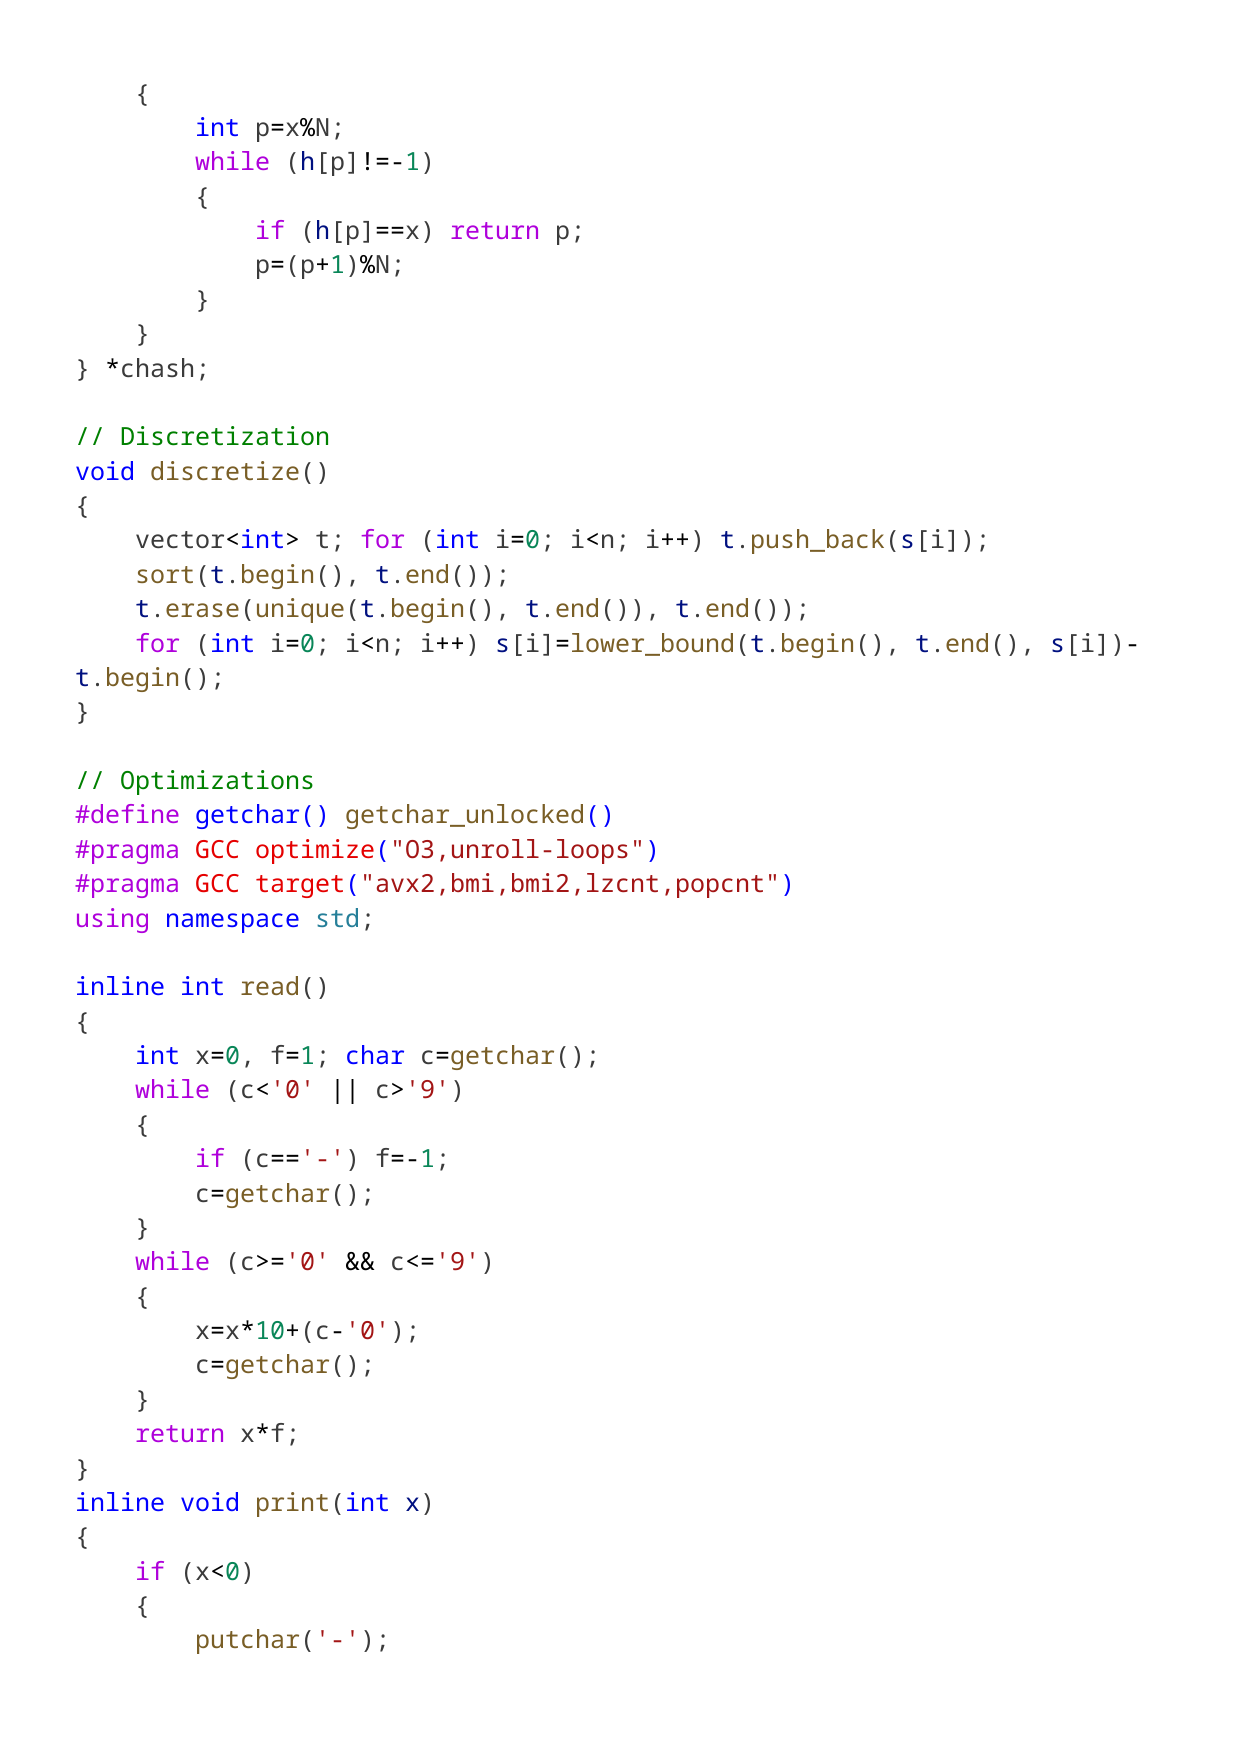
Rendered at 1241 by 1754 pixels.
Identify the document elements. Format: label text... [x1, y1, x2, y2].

text if (h[p]==x) return p; [75, 212, 1165, 247]
text p=(p+1)%N; [75, 247, 1165, 281]
text c=getchar(); [75, 1347, 1165, 1381]
text } [75, 316, 1165, 350]
text for (int i=0; i<n; i++) s[i]=lower_bound(t.begin(), t.end(), s[i])-t.begin(); [75, 625, 1165, 694]
text } [75, 1381, 1165, 1416]
text inline void print(int x) [75, 1484, 1165, 1519]
text void discretize() [75, 453, 1165, 487]
text } *chash; [75, 350, 1165, 384]
text #pragma GCC target("avx2,bmi,bmi2,lzcnt,popcnt") [75, 866, 1165, 900]
text while (h[p]!=-1) [75, 144, 1165, 178]
text sort(t.begin(), t.end()); [75, 556, 1165, 591]
text { [75, 178, 1165, 212]
text if (x<0) [75, 1553, 1165, 1587]
text { [75, 75, 1165, 109]
text using namespace std; [75, 900, 1165, 934]
text } [75, 1209, 1165, 1244]
text // Discretization [75, 419, 1165, 453]
text t.erase(unique(t.begin(), t.end()), t.end()); [75, 591, 1165, 625]
text x=x*10+(c-'0'); [75, 1312, 1165, 1347]
text { [75, 1587, 1165, 1622]
text int x=0, f=1; char c=getchar(); [75, 1037, 1165, 1072]
text int p=x%N; [75, 109, 1165, 144]
text if (c=='-') f=-1; [75, 1141, 1165, 1175]
text { [75, 1519, 1165, 1553]
text // Optimizations [75, 762, 1165, 797]
text inline int read() [75, 969, 1165, 1003]
text { [75, 1106, 1165, 1141]
text return x*f; [75, 1416, 1165, 1450]
text while (c<'0' || c>'9') [75, 1072, 1165, 1106]
text { [75, 1278, 1165, 1312]
text while (c>='0' && c<='9') [75, 1244, 1165, 1278]
text { [75, 1003, 1165, 1037]
text #pragma GCC optimize("O3,unroll-loops") [75, 831, 1165, 866]
text } [75, 1450, 1165, 1484]
text c=getchar(); [75, 1175, 1165, 1209]
text #define getchar() getchar_unlocked() [75, 797, 1165, 831]
text vector<int> t; for (int i=0; i<n; i++) t.push_back(s[i]); [75, 522, 1165, 556]
text putchar('-'); [75, 1622, 1165, 1656]
text } [75, 694, 1165, 728]
text { [75, 487, 1165, 522]
text } [75, 281, 1165, 316]
